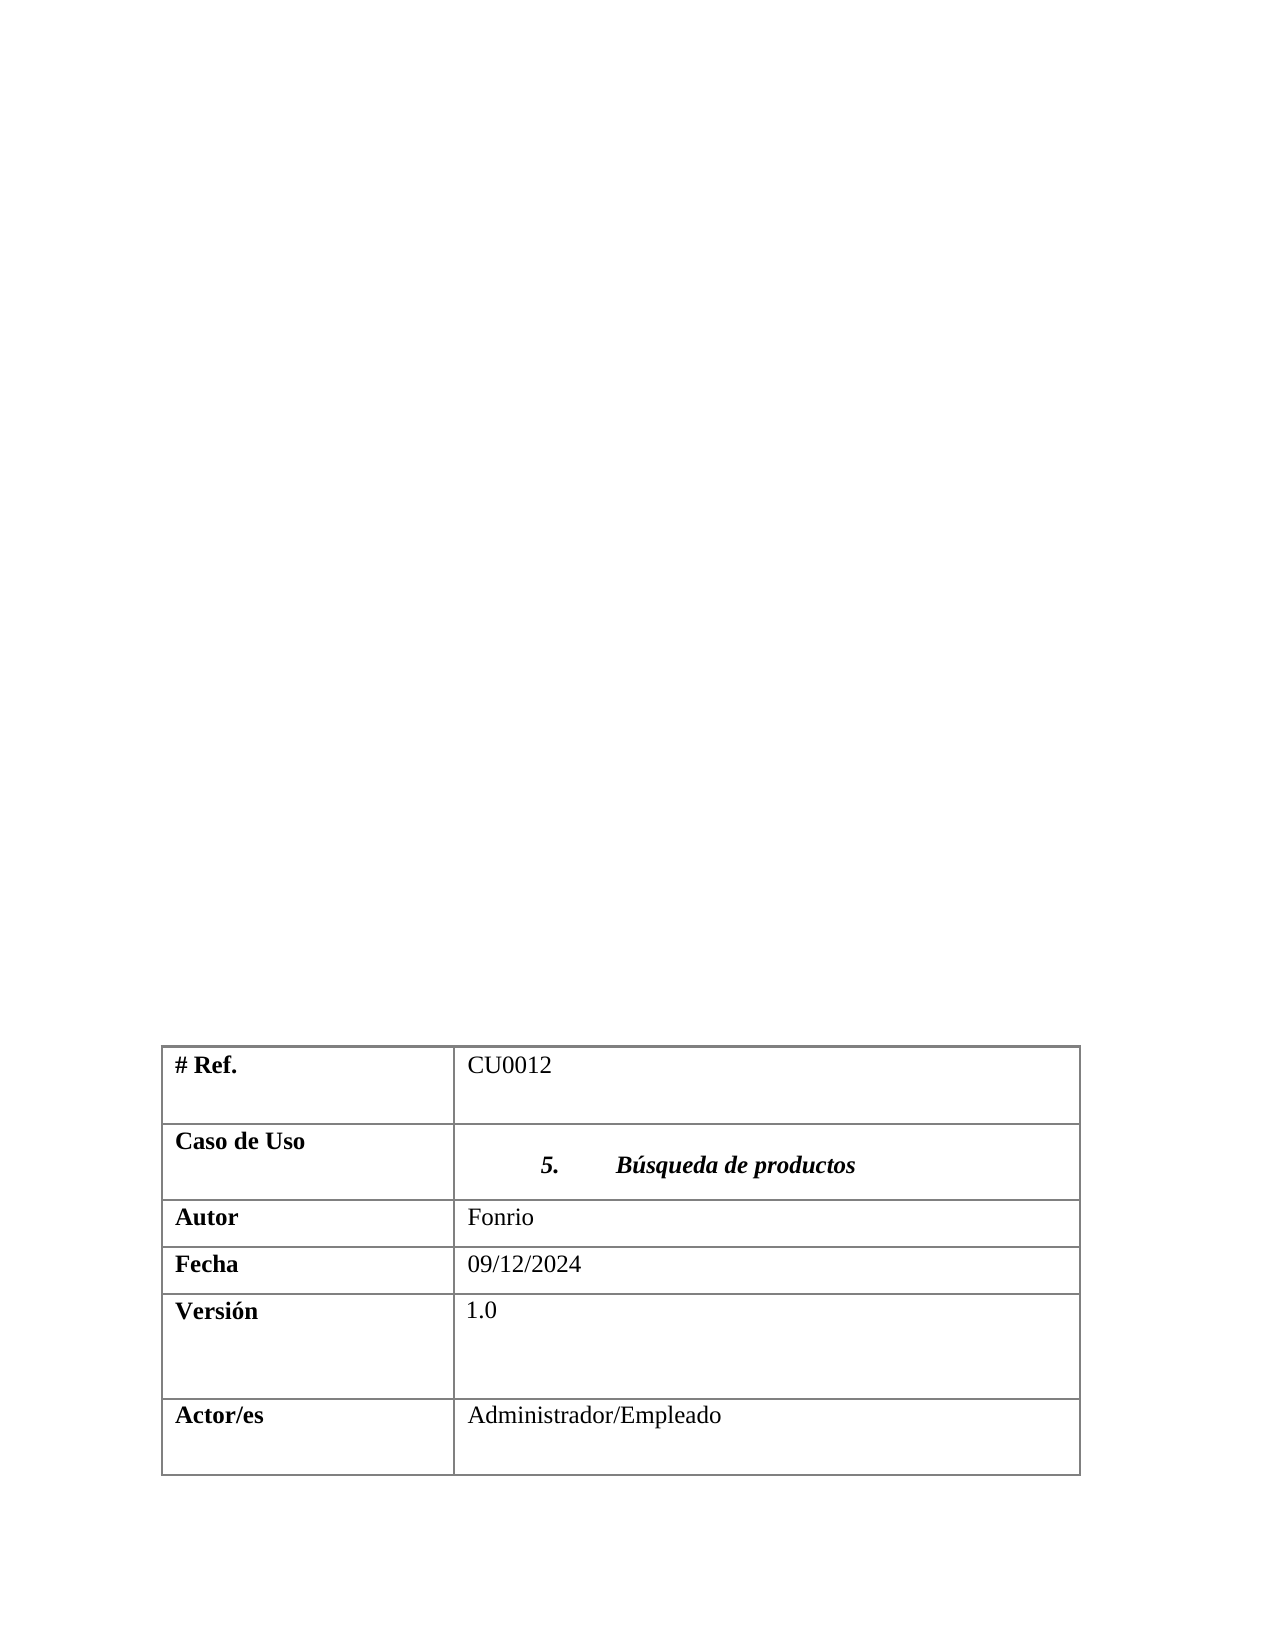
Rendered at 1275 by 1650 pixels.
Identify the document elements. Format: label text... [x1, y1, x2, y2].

table_cell Versión [163, 1295, 453, 1398]
table_cell 1.0 [455, 1295, 1079, 1398]
table_cell Búsqueda de productos [455, 1125, 1079, 1199]
table_header # Ref. [163, 1048, 453, 1123]
table_cell Autor [163, 1201, 453, 1246]
table_cell Fecha [163, 1248, 453, 1293]
table_cell 09/12/2024 [455, 1248, 1079, 1293]
table_cell Caso de Uso [163, 1125, 453, 1199]
table_cell Administrador/Empleado [455, 1400, 1079, 1474]
table_cell Actor/es [163, 1400, 453, 1474]
table_cell Fonrio [455, 1201, 1079, 1246]
table_header CU0012 [455, 1048, 1079, 1123]
